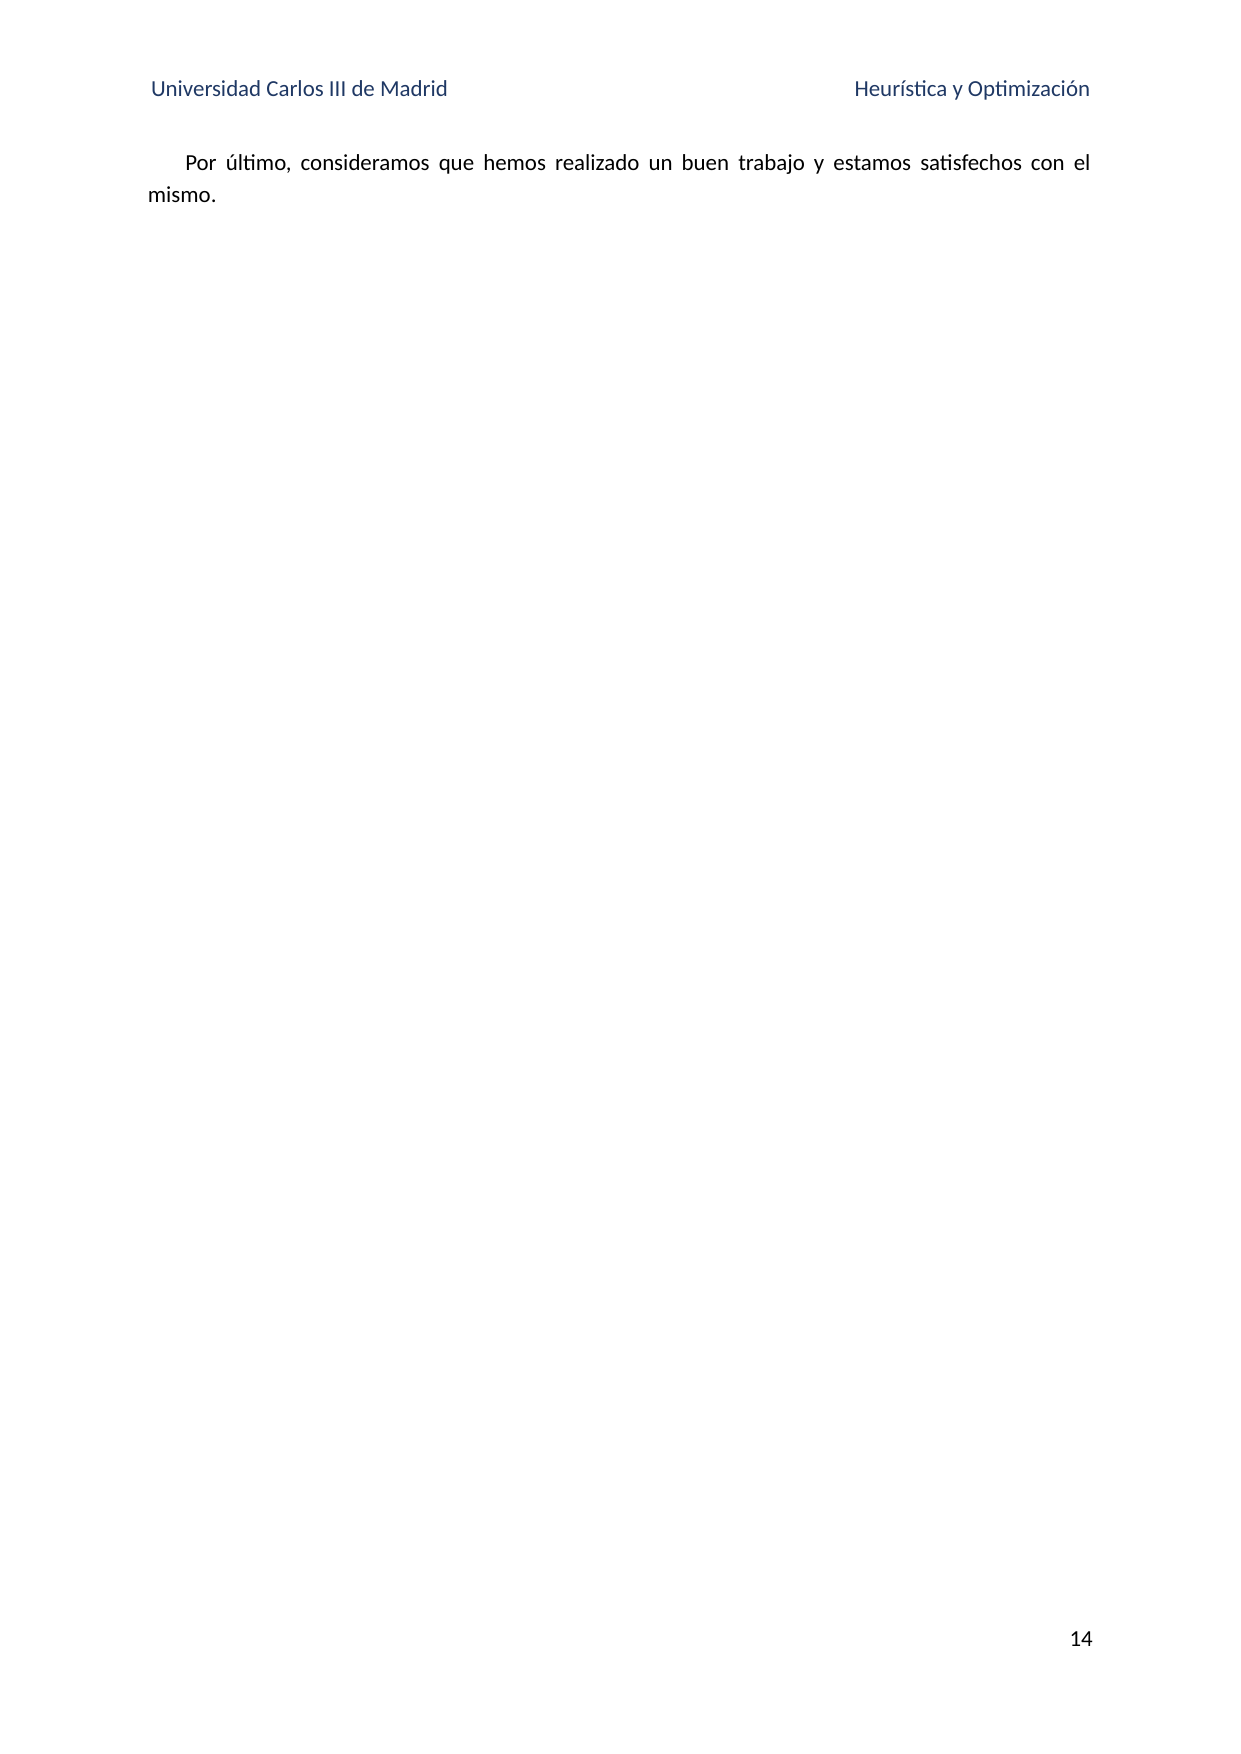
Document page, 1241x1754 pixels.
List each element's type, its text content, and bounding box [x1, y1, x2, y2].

text Por último, consideramos que hemos realizado un buen trabajo y estamos satisfechos con el mismo. [148, 148, 1092, 208]
